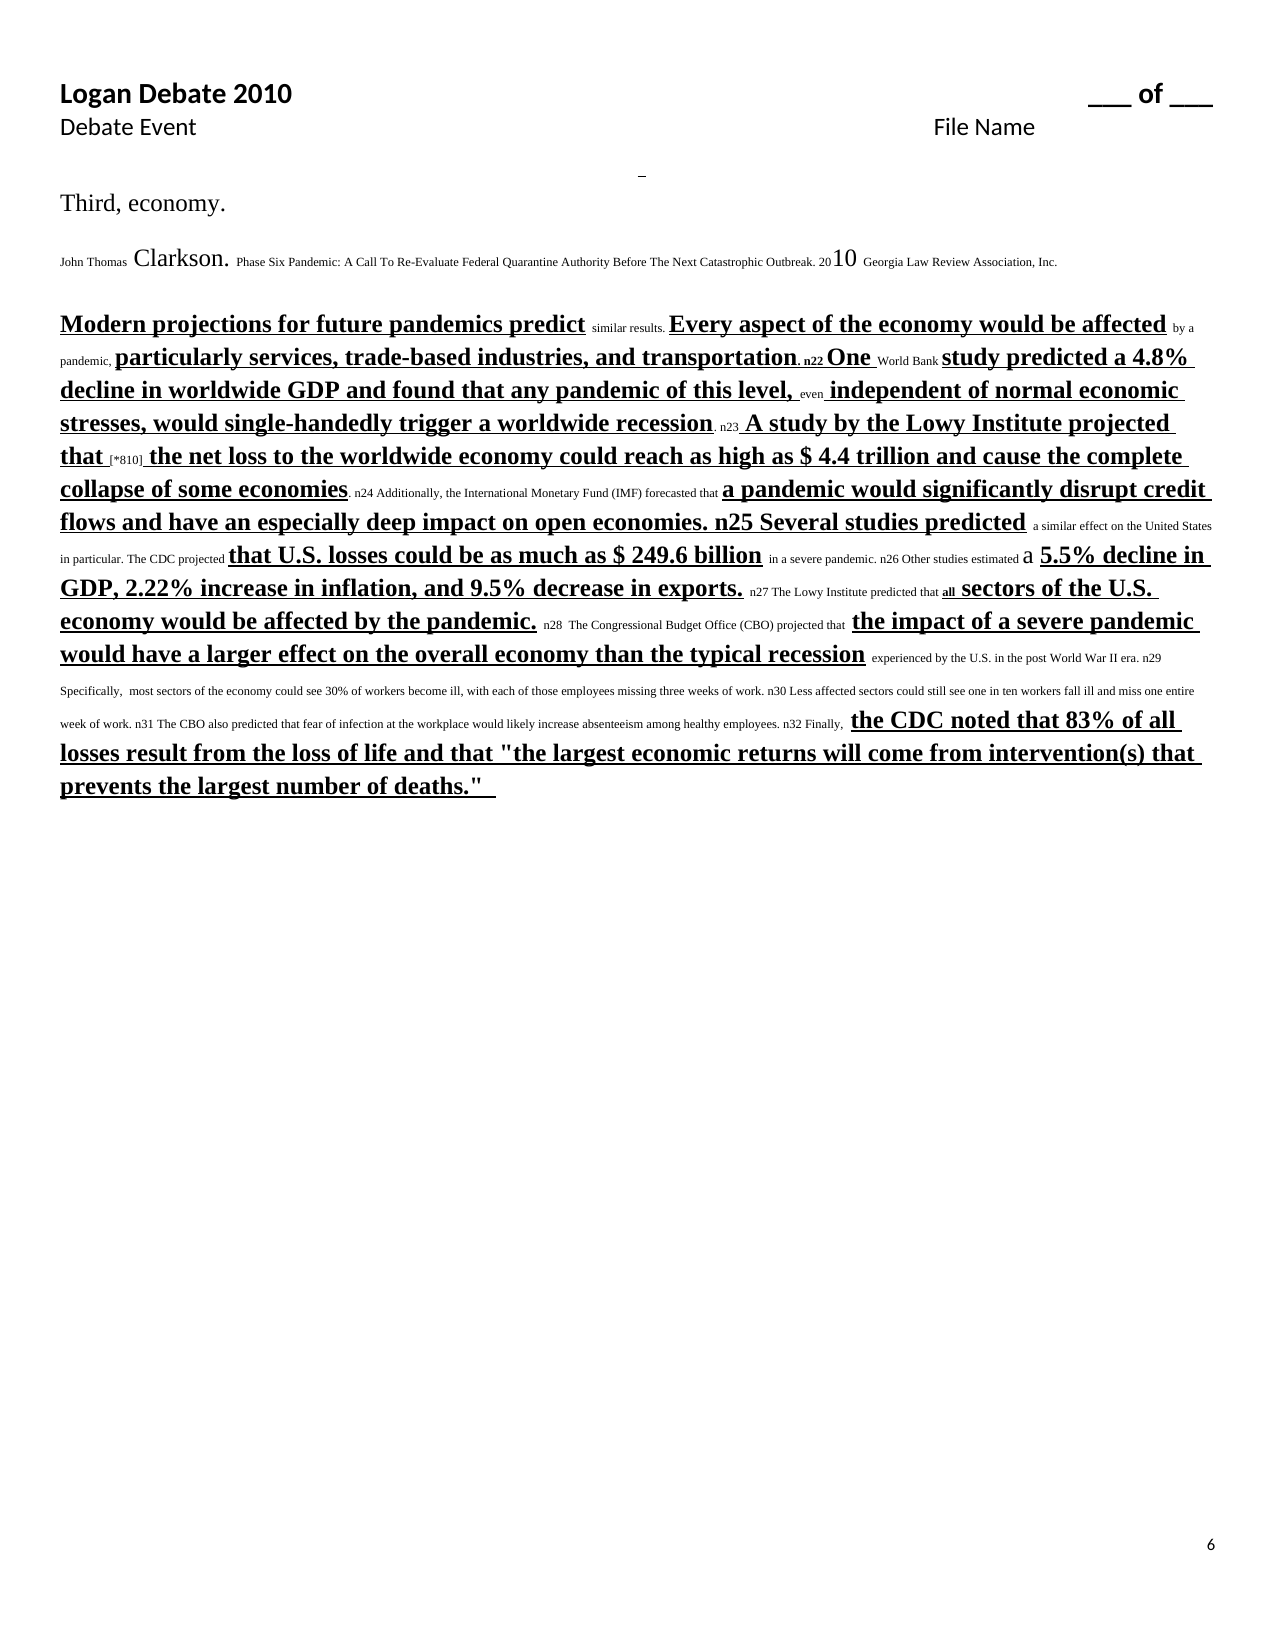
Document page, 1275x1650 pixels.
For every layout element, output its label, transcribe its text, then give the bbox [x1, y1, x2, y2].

text Modern projections for future pandemics predict similar results. Every aspect of the economy would be affected by a pandemic, particularly services, trade-based industries, and transportation. n22 One World Bank study predicted a 4.8% decline in worldwide GDP and found that any pandemic of this level, even independent of normal economic stresses, would single-handedly trigger a worldwide recession. n23 A study by the Lowy Institute projected that [*810] the net loss to the worldwide economy could reach as high as $ 4.4 trillion and cause the complete collapse of some economies. n24 Additionally, the International Monetary Fund (IMF) forecasted that a pandemic would significantly disrupt credit flows and have an especially deep impact on open economies. n25 Several studies predicted a similar effect on the United States in particular. The CDC projected that U.S. losses could be as much as $ 249.6 billion in a severe pandemic. n26 Other studies estimated a 5.5% decline in GDP, 2.22% increase in inflation, and 9.5% decrease in exports. n27 The Lowy Institute predicted that all sectors of the U.S. economy would be affected by the pandemic. n28 The Congressional Budget Office (CBO) projected that the impact of a severe pandemic would have a larger effect on the overall economy than the typical recession experienced by the U.S. in the post World War II era. n29 Specifically, most sectors of the economy could see 30% of workers become ill, with each of those employees missing three weeks of work. n30 Less affected sectors could still see one in ten workers fall ill and miss one entire week of work. n31 The CBO also predicted that fear of infection at the workplace would likely increase absenteeism among healthy employees. n32 Finally, the CDC noted that 83% of all losses result from the loss of life and that "the largest economic returns will come from intervention(s) that prevents the largest number of deaths." [60, 309, 1215, 800]
text John Thomas Clarkson. Phase Six Pandemic: A Call To Re-Evaluate Federal Quarantine Authority Before The Next Catastrophic Outbreak. 2010 Georgia Law Review Association, Inc. [60, 243, 1215, 272]
subtitle Third, economy. [60, 188, 1215, 217]
